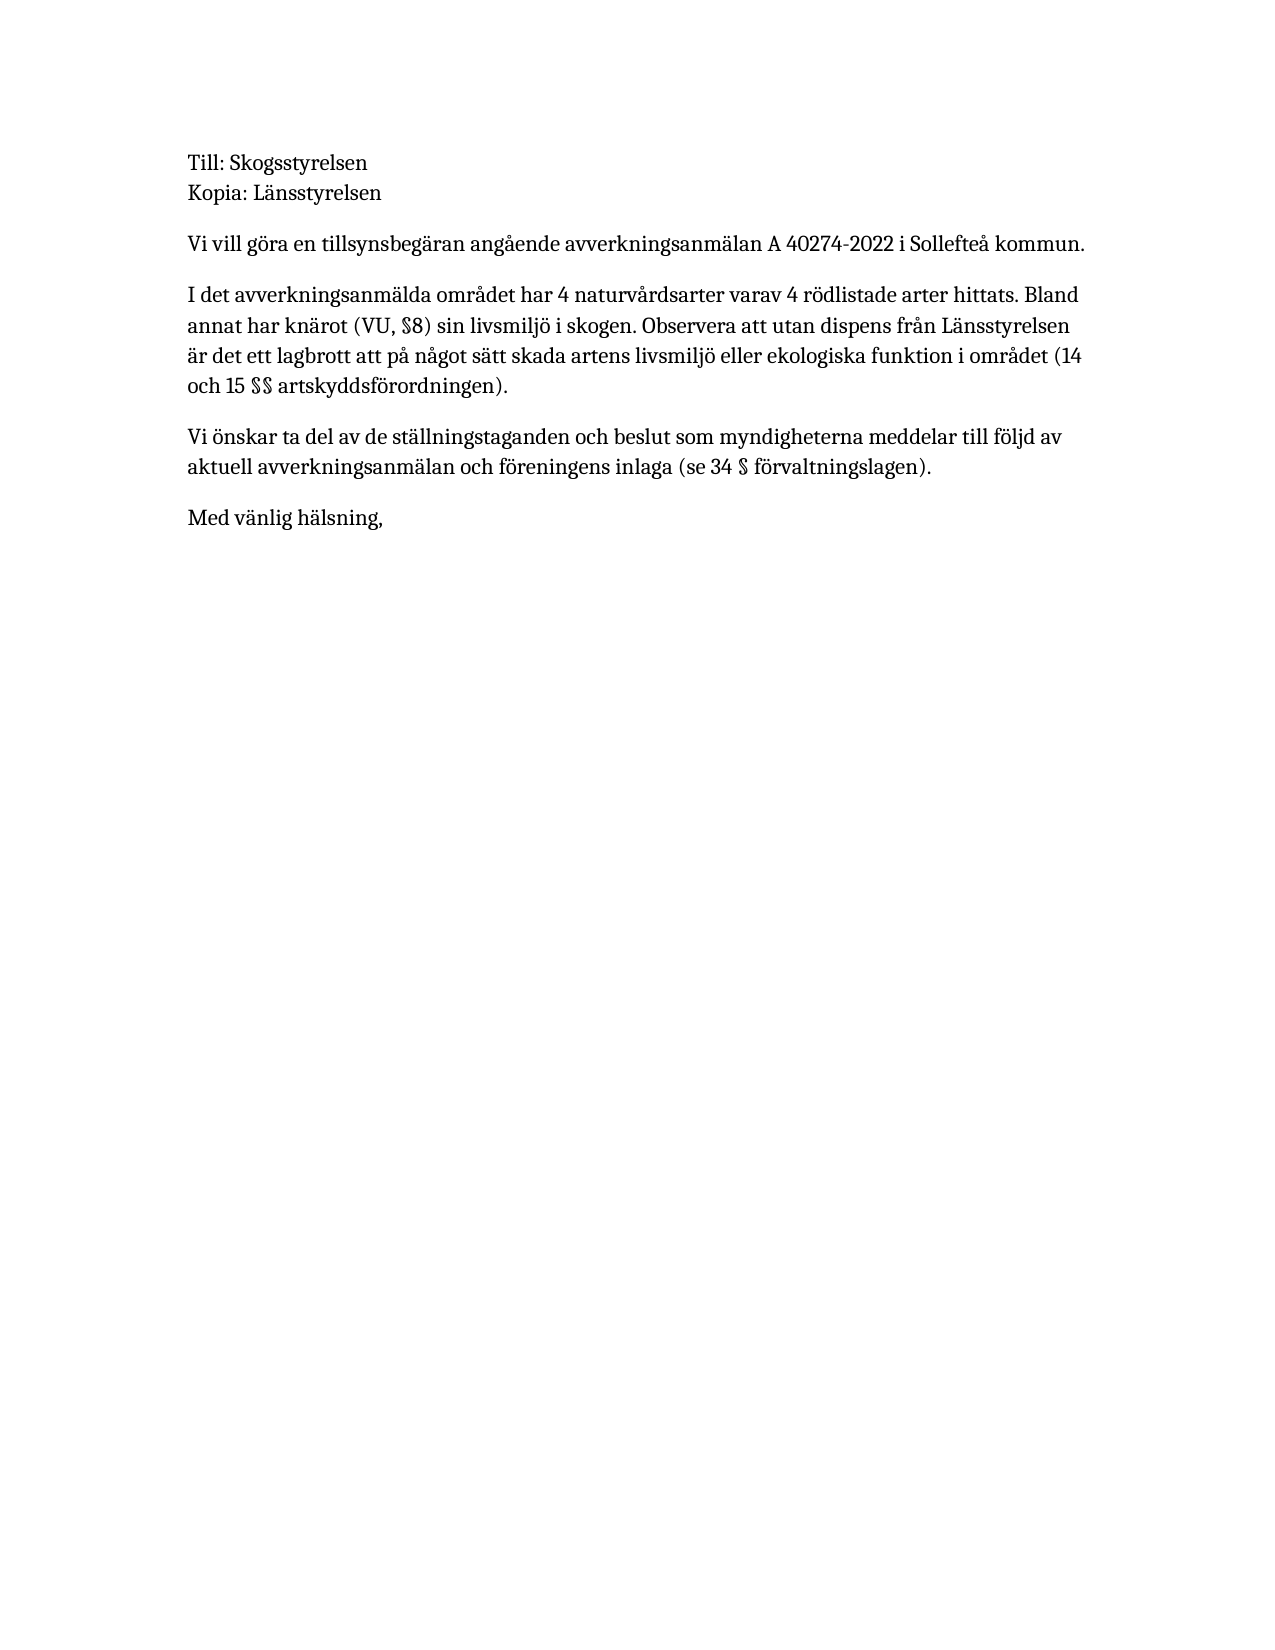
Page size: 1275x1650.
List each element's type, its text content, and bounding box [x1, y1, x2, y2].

text Vi vill göra en tillsynsbegäran angående avverkningsanmälan A 40274-2022 i Sollefteå kommun. [187, 231, 1087, 258]
text I det avverkningsanmälda området har 4 naturvårdsarter varav 4 rödlistade arter hittats. Bland annat har knärot (VU, §8) sin livsmiljö i skogen. Observera att utan dispens från Länsstyrelsen är det ett lagbrott att på något sätt skada artens livsmiljö eller ekologiska funktion i området (14 och 15 §§ artskyddsförordningen). [187, 282, 1087, 399]
text Med vänlig hälsning, [187, 505, 1087, 562]
text Till: Skogsstyrelsen Kopia: Länsstyrelsen [187, 150, 1087, 207]
text Vi önskar ta del av de ställningstaganden och beslut som myndigheterna meddelar till följd av aktuell avverkningsanmälan och föreningens inlaga (se 34 § förvaltningslagen). [187, 424, 1087, 481]
